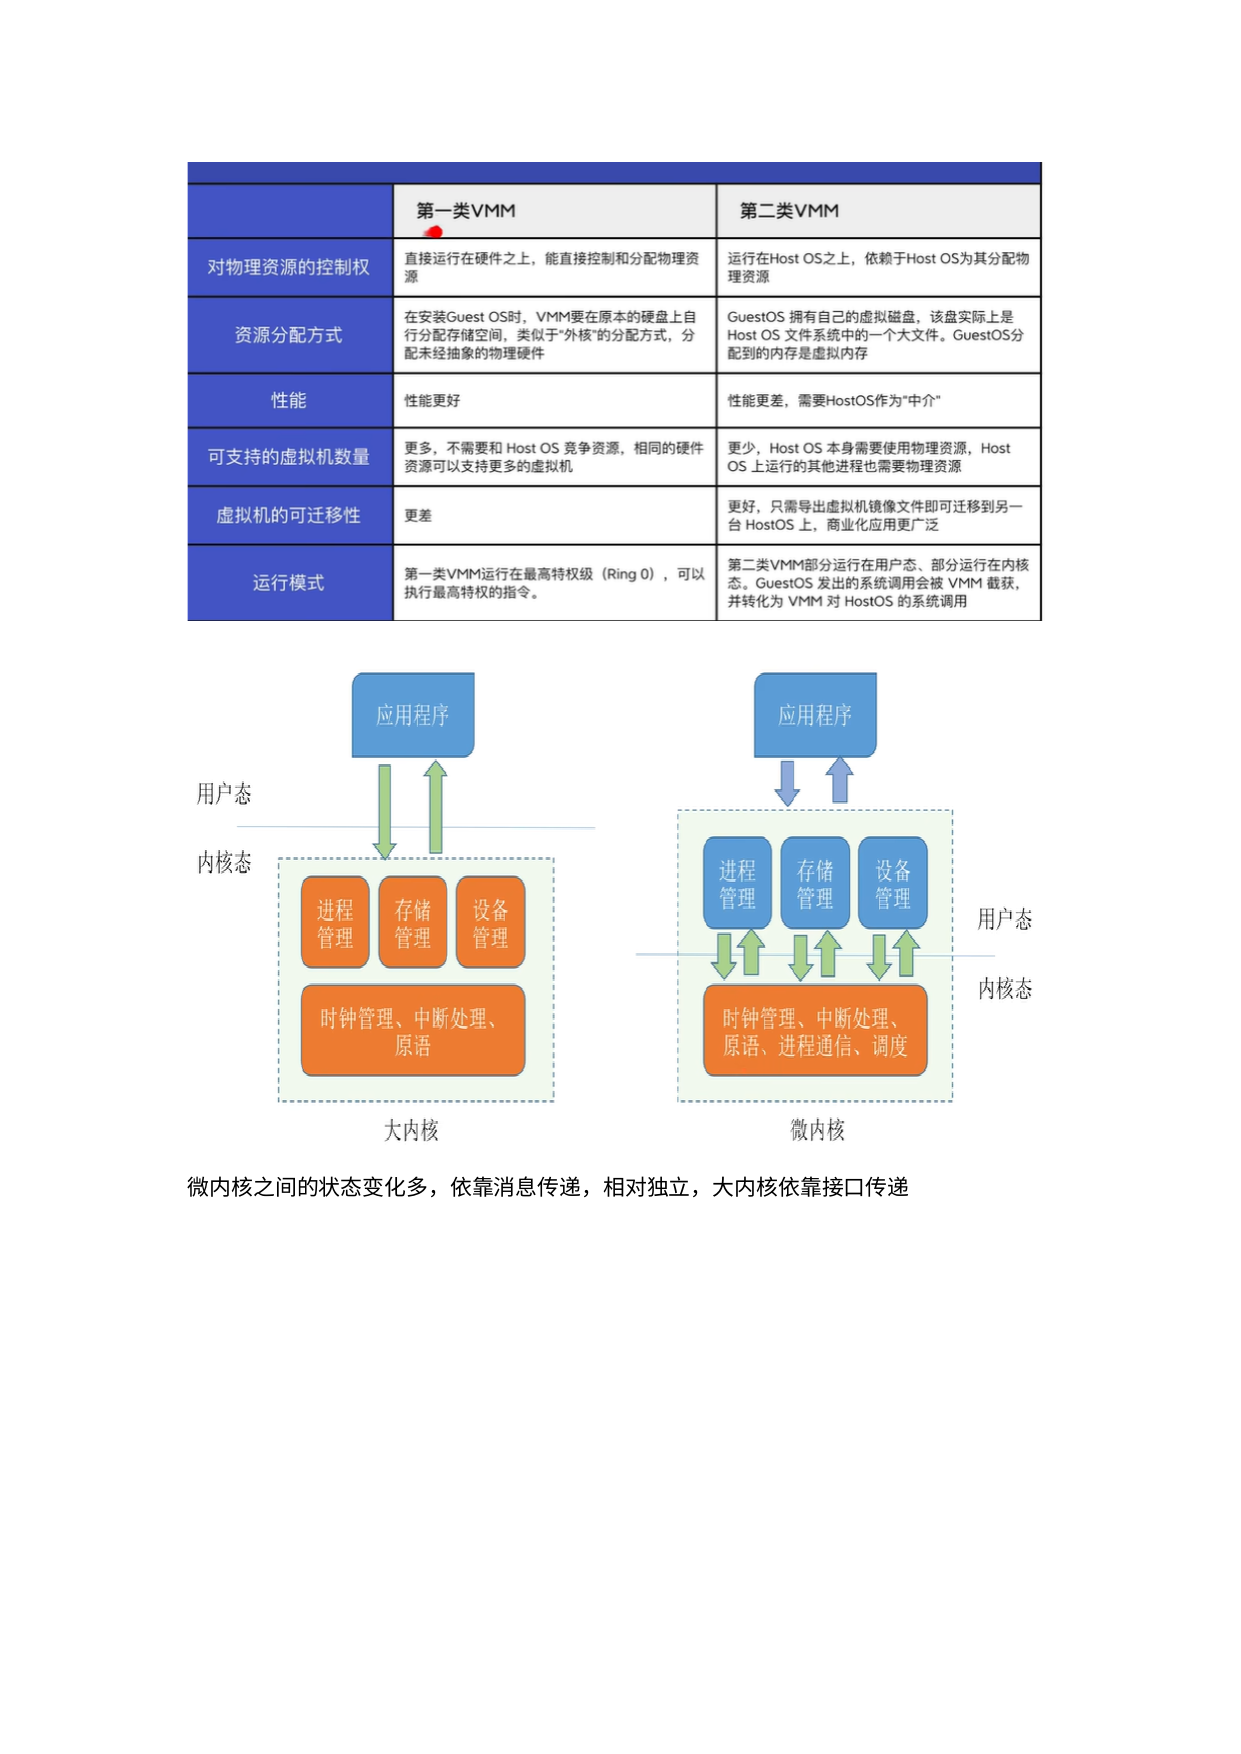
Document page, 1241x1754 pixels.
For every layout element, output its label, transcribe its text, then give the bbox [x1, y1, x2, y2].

text 微内核之间的状态变化多，依靠消息传递，相对独立，大内核依靠接口传递 [187, 1169, 1053, 1202]
picture [187, 649, 1053, 1157]
picture [187, 162, 1053, 621]
